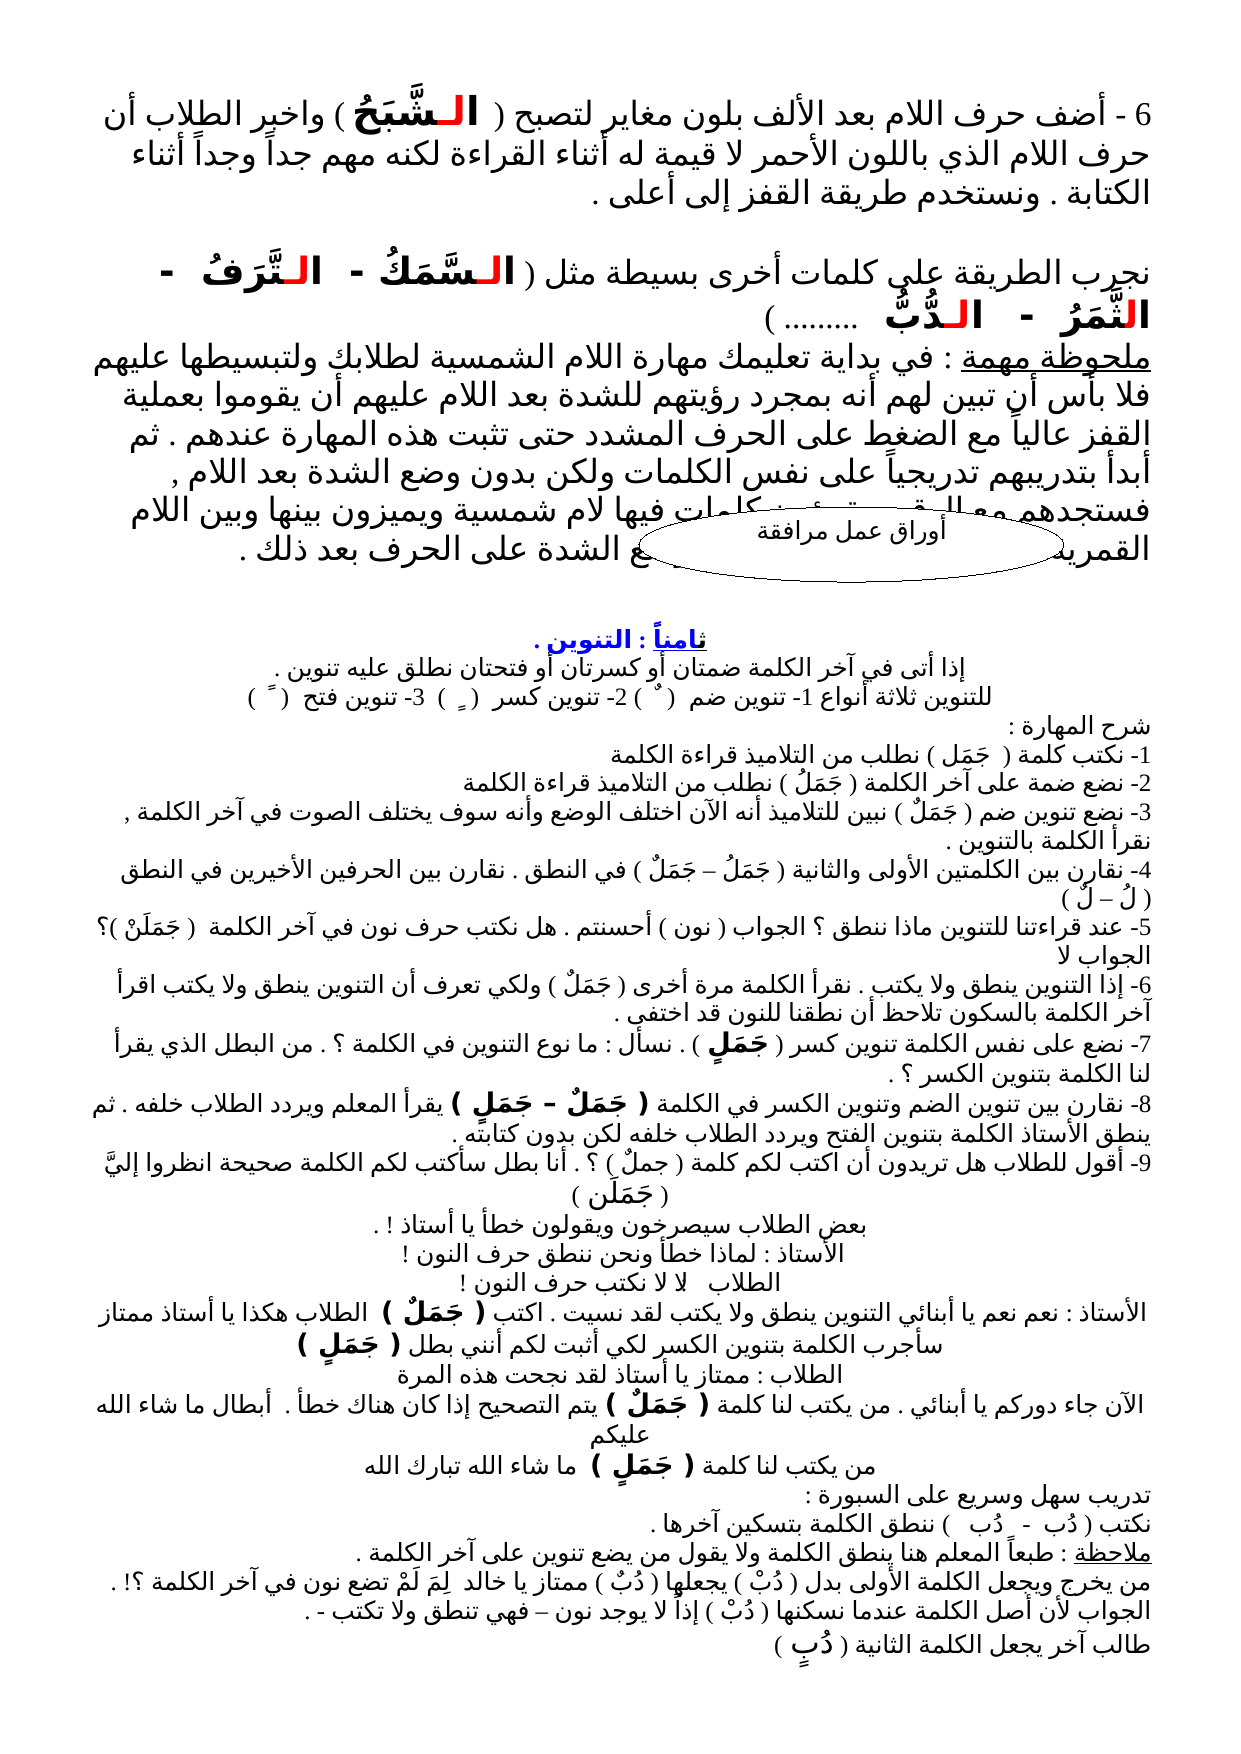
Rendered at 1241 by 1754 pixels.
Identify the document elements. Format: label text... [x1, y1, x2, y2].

text 1- نكتب كلمة ( جَمَل ) نطلب من التلاميذ قراءة الكلمة [89, 740, 1152, 768]
text الآن جاء دوركم يا أبنائي . من يكتب لنا كلمة ( جَمَلٌ ) يتم التصحيح إذا كان هناك خطأ . أبطال ما شاء الله عليكم [89, 1389, 1152, 1449]
text الطلاب : ممتاز يا أستاذ لقد نجحت هذه المرة [89, 1360, 1152, 1389]
text 5- عند قراءتنا للتنوين ماذا ننطق ؟ الجواب ( نون ) أحسنتم . هل نكتب حرف نون في آخر الكلمة ( جَمَلَنْ )؟ الجواب لا [89, 912, 1152, 970]
text نكتب ( دُب - دُب ) ننطق الكلمة بتسكين آخرها . [89, 1509, 1152, 1538]
text 7- نضع على نفس الكلمة تنوين كسر ( جَمَلٍ ) . نسأل : ما نوع التنوين في الكلمة ؟ . من البطل الذي يقرأ لنا الكلمة بتنوين الكسر ؟ . [89, 1027, 1152, 1087]
text طالب آخر يجعل الكلمة الثانية ( دُبٍ ) [89, 1625, 1152, 1661]
text نجرب الطريقة على كلمات أخرى بسيطة مثل ( الـسَّمَكُ - الـتَّرَفُ - الثَّمَرُ - الـدُّبُّ ......... ) [89, 250, 1152, 337]
text ( جَمَلَن ) [89, 1177, 1152, 1211]
text سأجرب الكلمة بتنوين الكسر لكي أثبت لكم أنني بطل ( جَمَلٍ ) [89, 1328, 1152, 1360]
text 3- نضع تنوين ضم ( جَمَلٌ ) نبين للتلاميذ أنه الآن اختلف الوضع وأنه سوف يختلف الصوت في آخر الكلمة , نقرأ الكلمة بالتنوين . [89, 797, 1152, 855]
text 6- إذا التنوين ينطق ولا يكتب . نقرأ الكلمة مرة أخرى ( جَمَلٌ ) ولكي تعرف أن التنوين ينطق ولا يكتب اقرأ آخر الكلمة بالسكون تلاحظ أن نطقنا للنون قد اختفى . [89, 970, 1152, 1027]
text للتنوين ثلاثة أنواع 1- تنوين ضم ( ٌ ) 2- تنوين كسر ( ٍ ) 3- تنوين فتح ( ً ) [89, 682, 1152, 711]
text 4- نقارن بين الكلمتين الأولى والثانية ( جَمَلُ – جَمَلٌ ) في النطق . نقارن بين الحرفين الأخيرين في النطق ( لُ – لٌ ) [89, 855, 1152, 912]
text الأستاذ : لماذا خطأ ونحن ننطق حرف النون ! [89, 1239, 1152, 1268]
text شرح المهارة : [89, 711, 1152, 740]
text من يكتب لنا كلمة ( جَمَلٍ ) ما شاء الله تبارك الله [89, 1449, 1152, 1481]
text 9- أقول للطلاب هل تريدون أن اكتب لكم كلمة ( جملٌ ) ؟ . أنا بطل سأكتب لكم الكلمة صحيحة انظروا إليَّ [89, 1148, 1152, 1177]
text الأستاذ : نعم نعم يا أبنائي التنوين ينطق ولا يكتب لقد نسيت . اكتب ( جَمَلٌ ) الطلاب هكذا يا أستاذ ممتاز [89, 1297, 1152, 1328]
text ملحوظة مهمة : في بداية تعليمك مهارة اللام الشمسية لطلابك ولتبسيطها عليهم فلا بأس أن تبين لهم أنه بمجرد رؤيتهم للشدة بعد اللام عليهم أن يقوموا بعملية القفز عالياً مع الضغط على الحرف المشدد حتى تثبت هذه المهارة عندهم . ثم أبدأ بتدريبهم تدريجياً على نفس الكلمات ولكن بدون وضع الشدة بعد اللام , فستجدهم مع الوقت يقرؤون كلمات فيها لام شمسية ويميزون بينها وبين اللام القمرية من خلال النطق فلا حاجة لوضع الشدة على الحرف بعد ذلك . [89, 337, 1152, 567]
text بعض الطلاب سيصرخون ويقولون خطأ يا أستاذ ! . [89, 1211, 1152, 1239]
text 6 - أضف حرف اللام بعد الألف بلون مغاير لتصبح ( الـشَّبَحُ ) واخبر الطلاب أن حرف اللام الذي باللون الأحمر لا قيمة له أثناء القراءة لكنه مهم جداً وجداً أثناء الكتابة . ونستخدم طريقة القفز إلى أعلى . [89, 89, 1152, 211]
text من يخرج ويجعل الكلمة الأولى بدل ( دُبْ ) يجعلها ( دُبٌ ) ممتاز يا خالد لِمَ لَمْ تضع نون في آخر الكلمة ؟! . الجواب لأن أصل الكلمة عندما نسكنها ( دُبْ ) إذاً لا يوجد نون – فهي تنطق ولا تكتب - . [89, 1567, 1152, 1625]
text تدريب سهل وسريع على السبورة : [89, 1481, 1152, 1509]
text ثامناًً : التنوين . [89, 625, 1152, 653]
text ملاحظة : طبعاً المعلم هنا ينطق الكلمة ولا يقول من يضع تنوين على آخر الكلمة . [89, 1538, 1152, 1567]
text إذا أتى في آخر الكلمة ضمتان أو كسرتان أو فتحتان نطلق عليه تنوين . [89, 653, 1152, 682]
text الطلاب : لا لا نكتب حرف النون ! [89, 1268, 1152, 1297]
text 2- نضع ضمة على آخر الكلمة ( جَمَلُ ) نطلب من التلاميذ قراءة الكلمة [89, 768, 1152, 797]
text 8- نقارن بين تنوين الضم وتنوين الكسر في الكلمة ( جَمَلٌ – جَمَلٍ ) يقرأ المعلم ويردد الطلاب خلفه . ثم ينطق الأستاذ الكلمة بتنوين الفتح ويردد الطلاب خلفه لكن بدون كتابته . [89, 1087, 1152, 1148]
